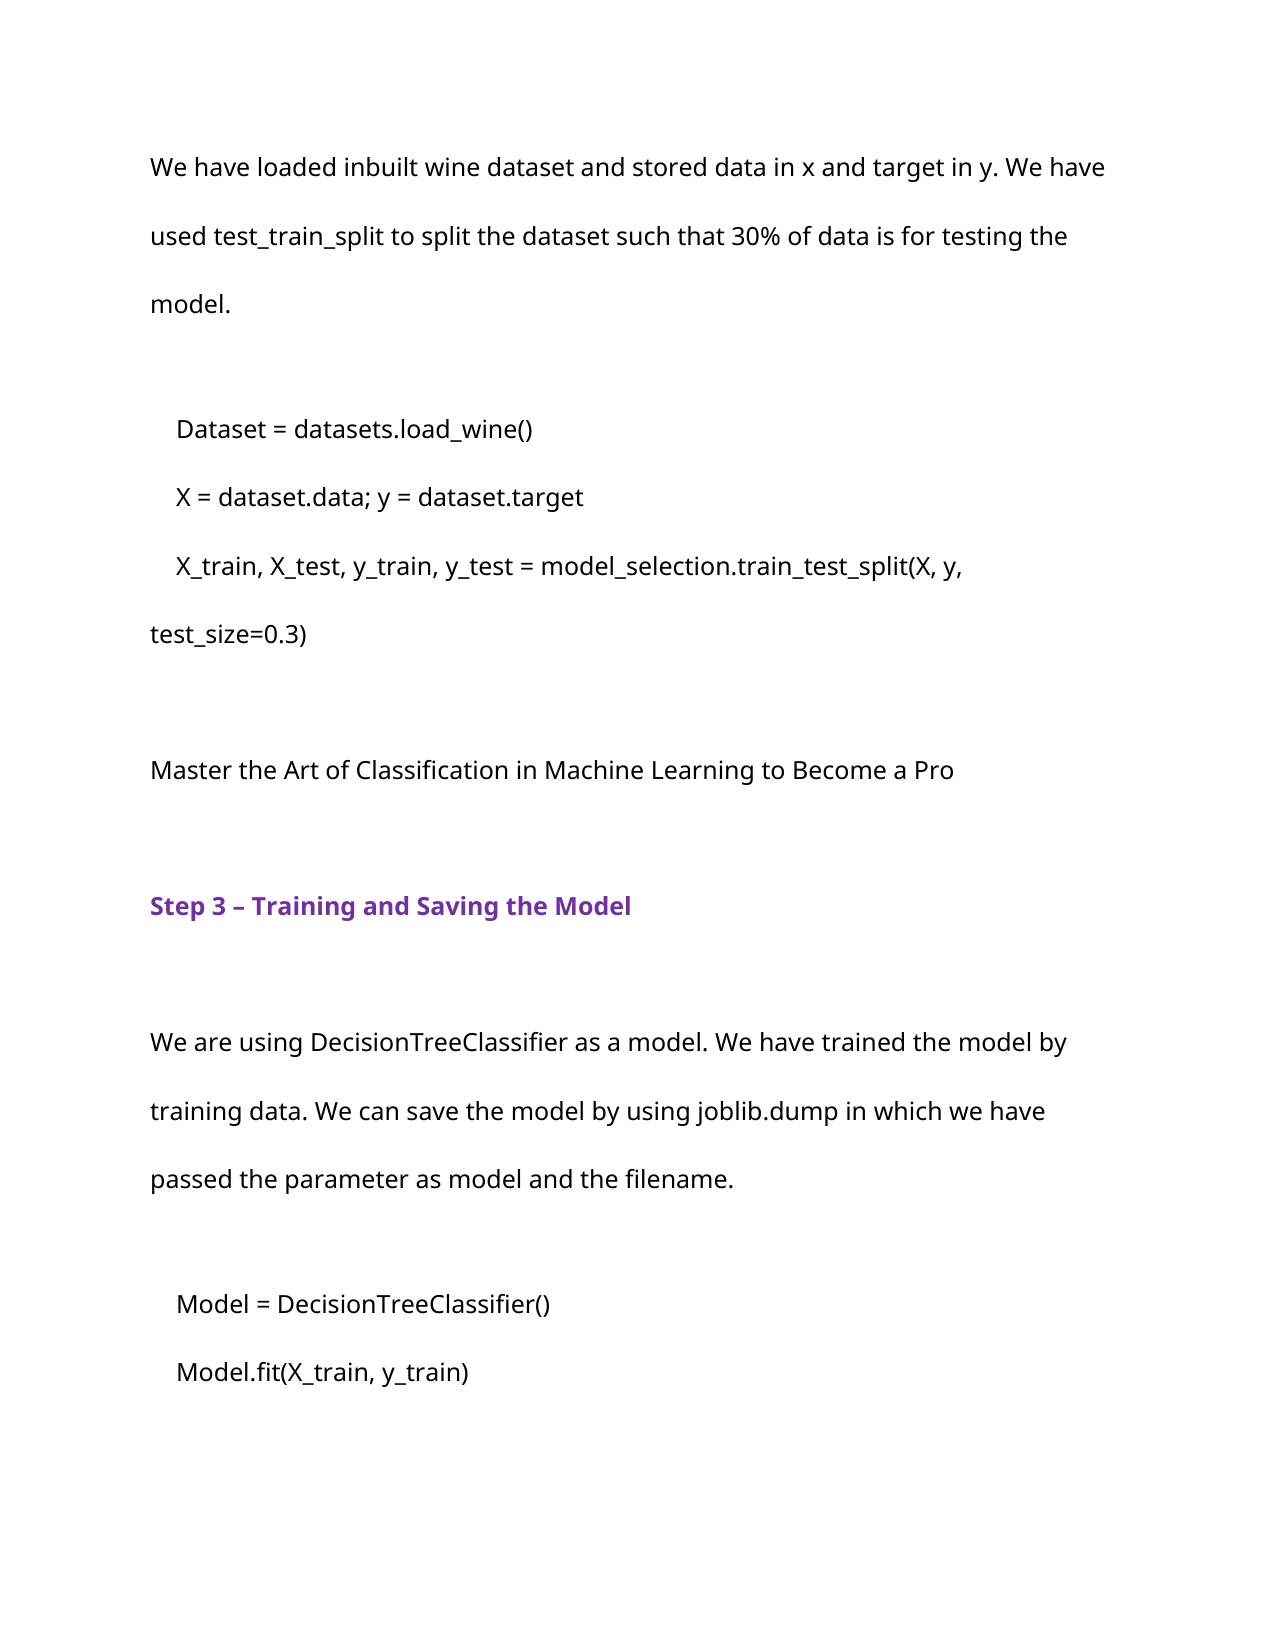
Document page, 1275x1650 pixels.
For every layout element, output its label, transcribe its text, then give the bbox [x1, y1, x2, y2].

text We have loaded inbuilt wine dataset and stored data in x and target in y. We have used test_train_split to split the dataset such that 30% of data is for testing the model. [150, 150, 1125, 320]
text Master the Art of Classification in Machine Learning to Become a Pro [150, 752, 1125, 787]
text Step 3 – Training and Saving the Model [150, 889, 1125, 923]
text Model = DecisionTreeClassifier() [150, 1287, 1125, 1321]
text We are using DecisionTreeClassifier as a model. We have trained the model by training data. We can save the model by using joblib.dump in which we have passed the parameter as model and the filename. [150, 1025, 1125, 1195]
text Model.fit(X_train, y_train) [150, 1355, 1125, 1389]
text Dataset = datasets.load_wine() [150, 412, 1125, 446]
text X_train, X_test, y_train, y_test = model_selection.train_test_split(X, y, test_size=0.3) [150, 548, 1125, 650]
text X = dataset.data; y = dataset.target [150, 480, 1125, 514]
